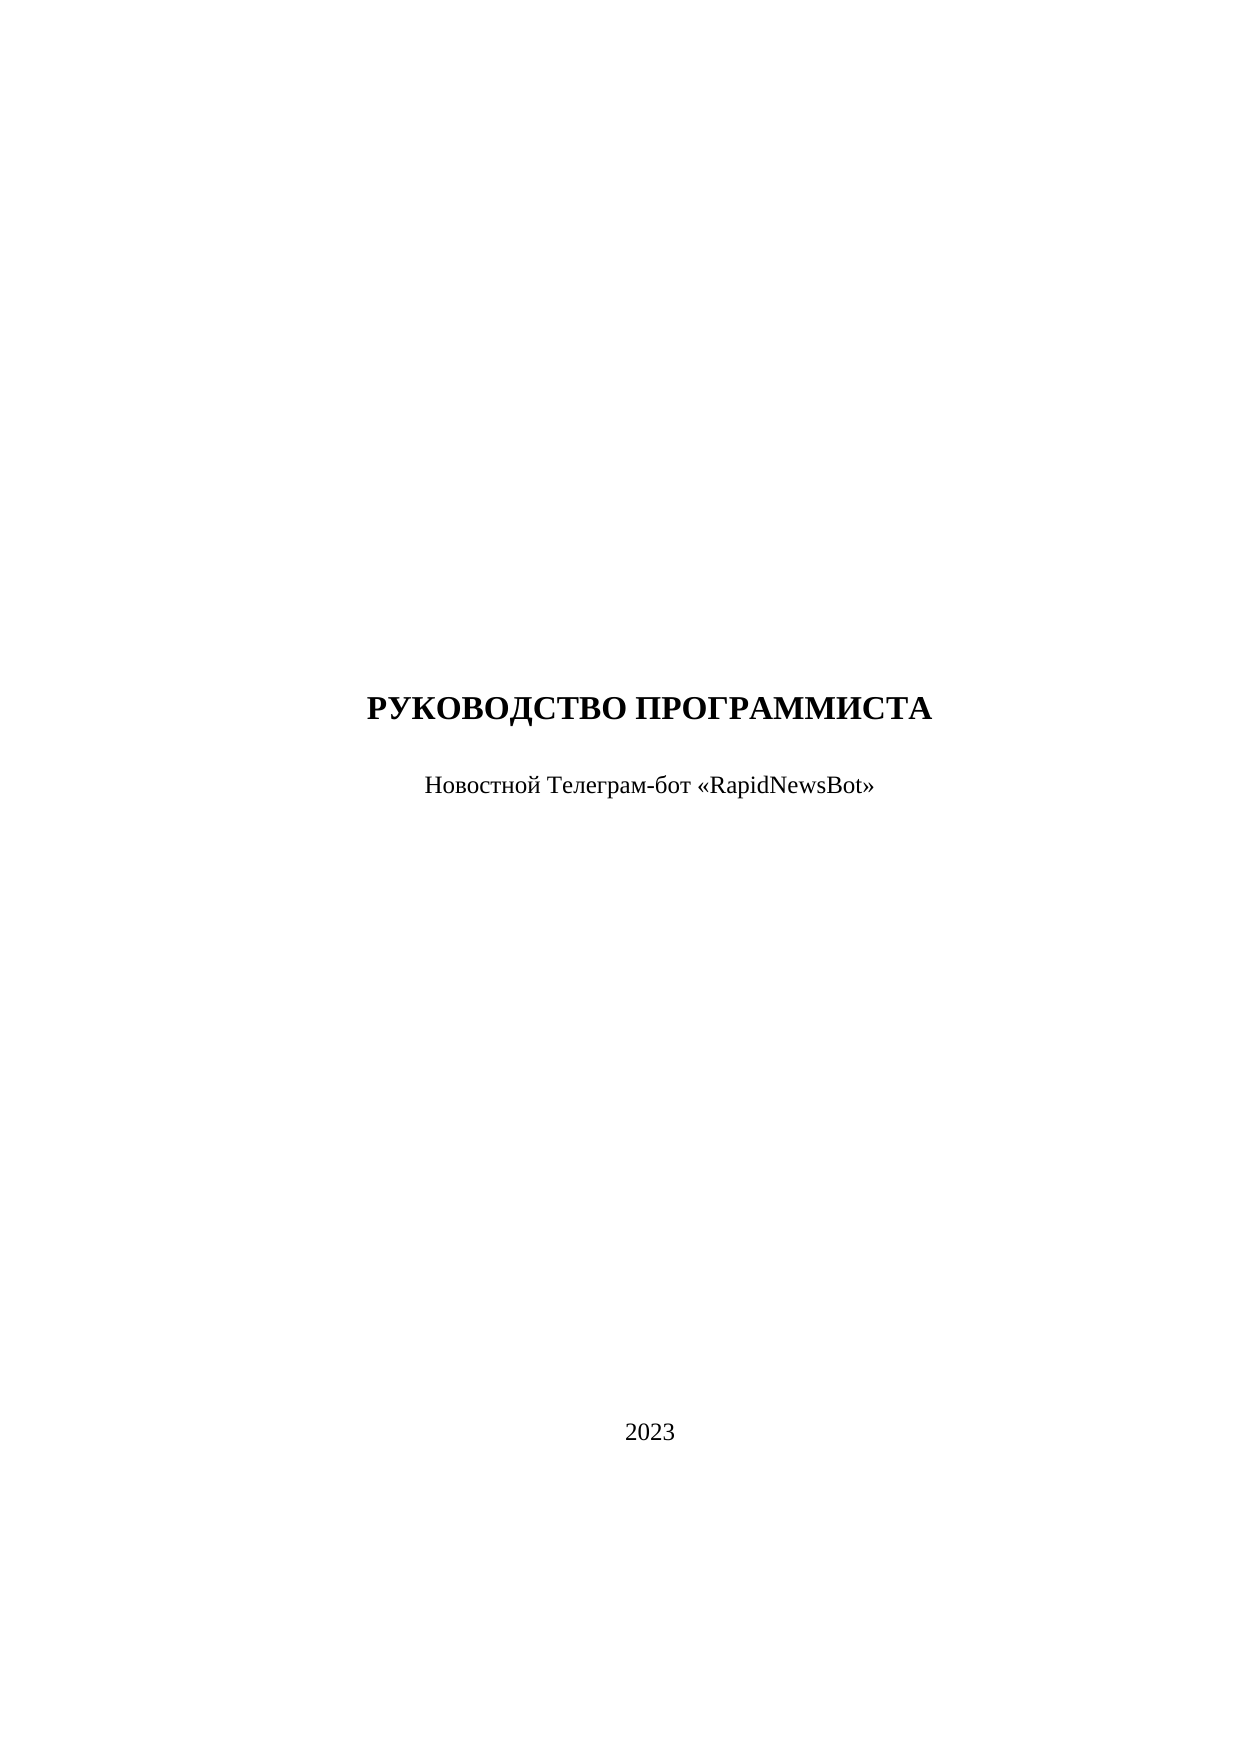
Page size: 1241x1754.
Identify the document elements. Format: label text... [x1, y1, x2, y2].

text 2023 [148, 1417, 1152, 1446]
title РУКОВОДСТВО ПРОГРАММИСТА [148, 688, 1152, 726]
text Новостной Телеграм-бот «RapidNewsBot» [148, 771, 1152, 799]
